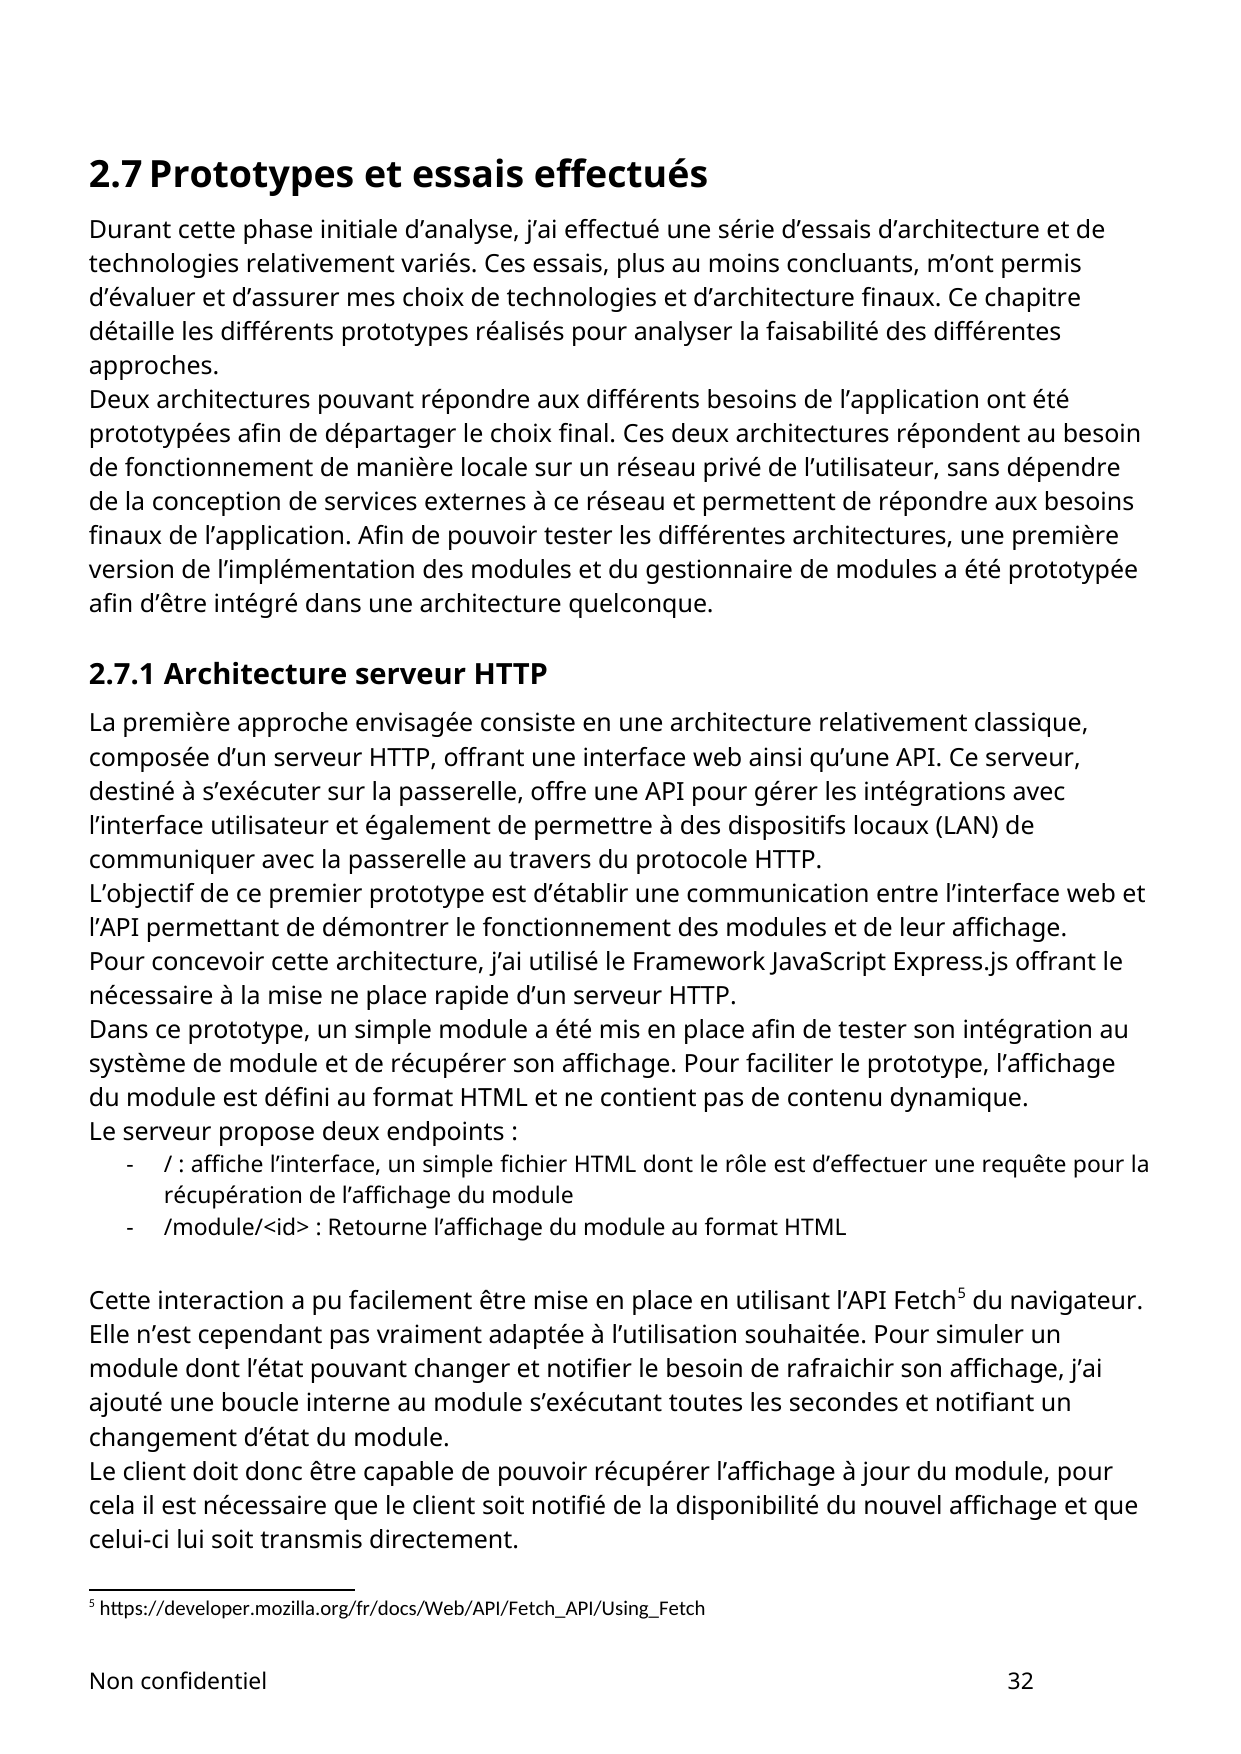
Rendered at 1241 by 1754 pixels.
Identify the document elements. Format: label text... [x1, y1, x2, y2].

text Durant cette phase initiale d’analyse, j’ai effectué une série d’essais d’architecture et de technologies relativement variés. Ces essais, plus au moins concluants, m’ont permis d’évaluer et d’assurer mes choix de technologies et d’architecture finaux. Ce chapitre détaille les différents prototypes réalisés pour analyser la faisabilité des différentes approches. [89, 211, 1152, 382]
text Dans ce prototype, un simple module a été mis en place afin de tester son intégration au système de module et de récupérer son affichage. Pour faciliter le prototype, l’affichage du module est défini au format HTML et ne contient pas de contenu dynamique. [89, 1012, 1152, 1114]
text Le serveur propose deux endpoints : [89, 1114, 1152, 1148]
list / : affiche l’interface, un simple fichier HTML dont le rôle est d’effectuer une requête pour la récupération de l’affichage du module [126, 1148, 1152, 1210]
subtitle Prototypes et essais effectués [89, 148, 1152, 199]
text Deux architectures pouvant répondre aux différents besoins de l’application ont été prototypées afin de départager le choix final. Ces deux architectures répondent au besoin de fonctionnement de manière locale sur un réseau privé de l’utilisateur, sans dépendre de la conception de services externes à ce réseau et permettent de répondre aux besoins finaux de l’application. Afin de pouvoir tester les différentes architectures, une première version de l’implémentation des modules et du gestionnaire de modules a été prototypée afin d’être intégré dans une architecture quelconque. [89, 382, 1152, 620]
list /module/<id> : Retourne l’affichage du module au format HTML [126, 1210, 1152, 1242]
text L’objectif de ce premier prototype est d’établir une communication entre l’interface web et l’API permettant de démontrer le fonctionnement des modules et de leur affichage. [89, 875, 1152, 943]
text Cette interaction a pu facilement être mise en place en utilisant l’API Fetch du navigateur. Elle n’est cependant pas vraiment adaptée à l’utilisation souhaitée. Pour simuler un module dont l’état pouvant changer et notifier le besoin de rafraichir son affichage, j’ai ajouté une boucle interne au module s’exécutant toutes les secondes et notifiant un changement d’état du module. [89, 1283, 1152, 1453]
text Pour concevoir cette architecture, j’ai utilisé le Framework JavaScript Express.js offrant le nécessaire à la mise ne place rapide d’un serveur HTTP. [89, 943, 1152, 1012]
subtitle Architecture serveur HTTP [89, 653, 1152, 693]
text La première approche envisagée consiste en une architecture relativement classique, composée d’un serveur HTTP, offrant une interface web ainsi qu’une API. Ce serveur, destiné à s’exécuter sur la passerelle, offre une API pour gérer les intégrations avec l’interface utilisateur et également de permettre à des dispositifs locaux (LAN) de communiquer avec la passerelle au travers du protocole HTTP. [89, 705, 1152, 875]
